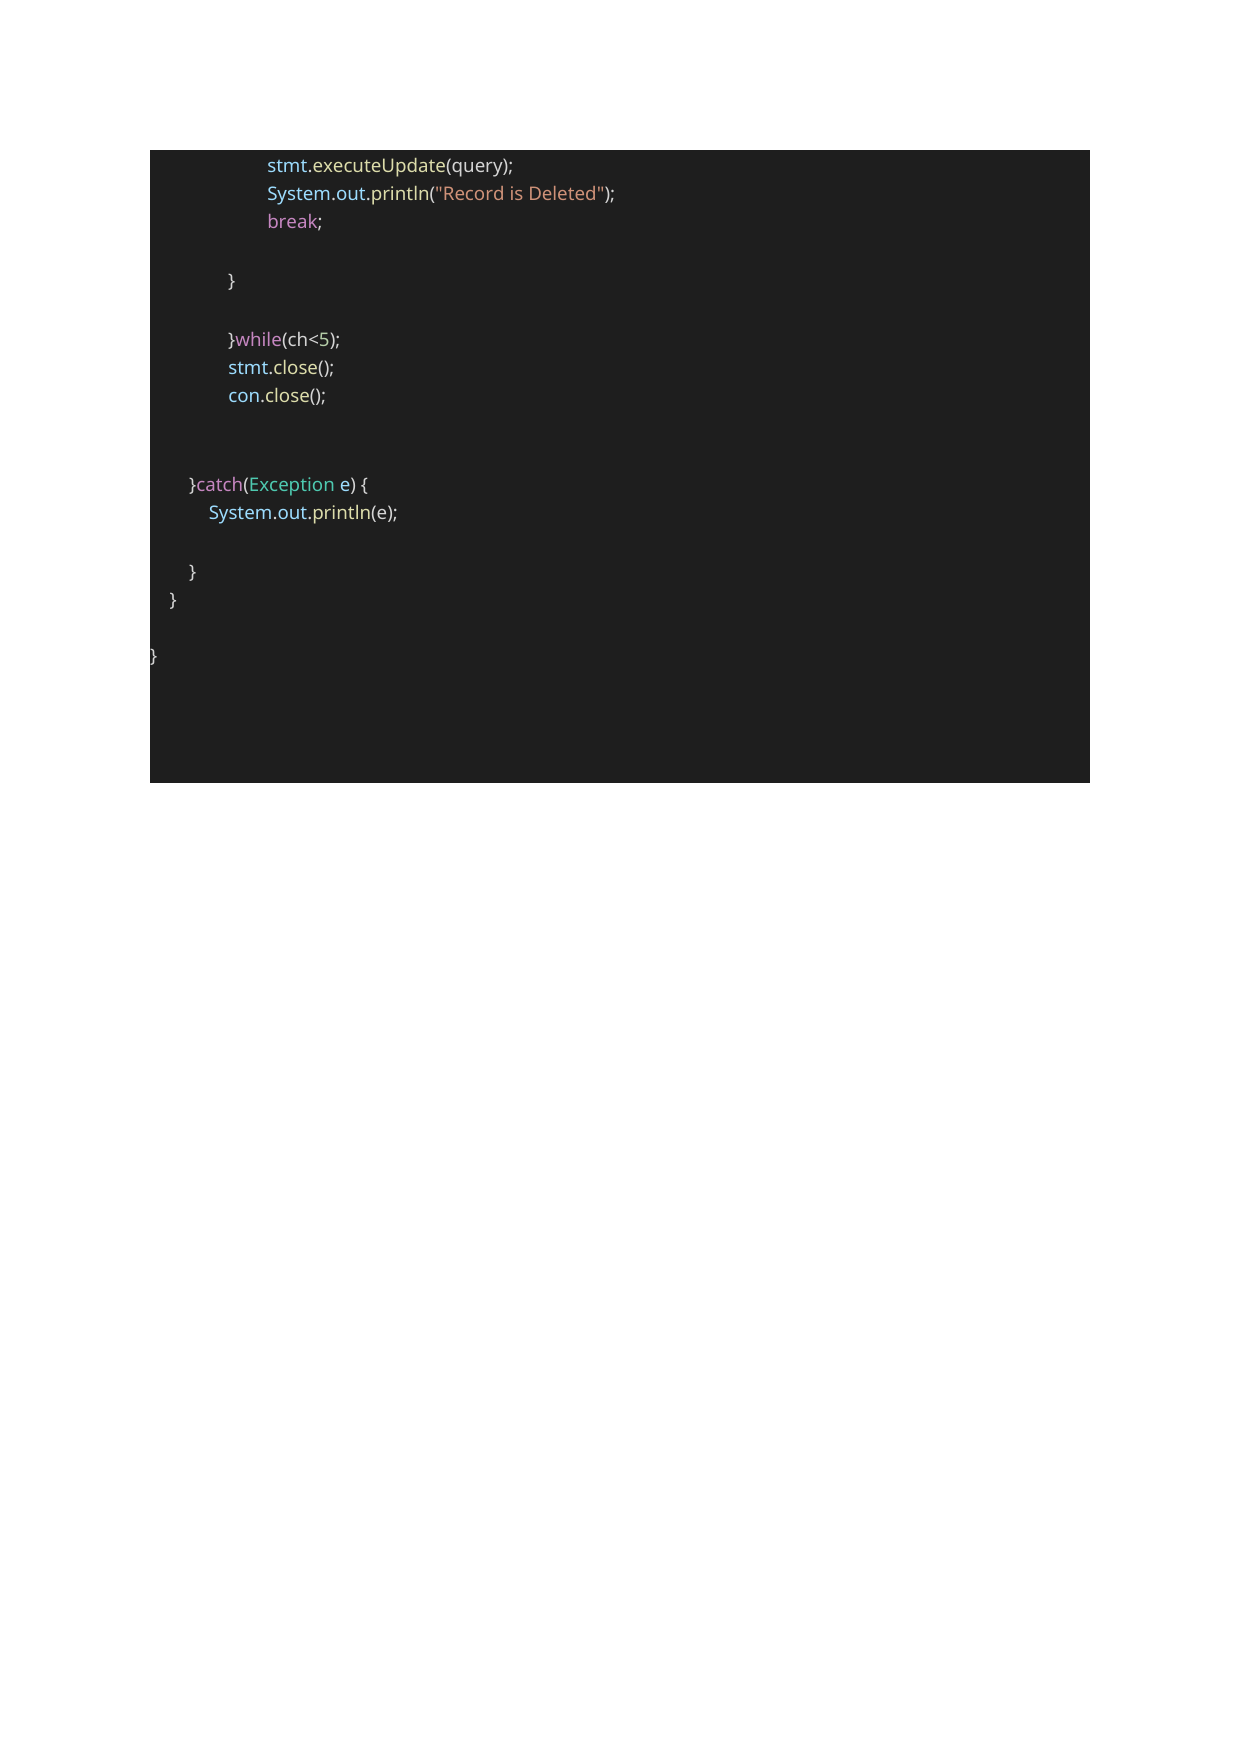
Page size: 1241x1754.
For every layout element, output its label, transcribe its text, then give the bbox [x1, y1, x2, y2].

text }catch(Exception e) { [150, 469, 1090, 497]
text }while(ch<5); [150, 323, 1090, 352]
text } [150, 265, 1090, 293]
text } [150, 640, 1090, 668]
text System.out.println("Record is Deleted"); [150, 178, 1090, 206]
text break; [150, 206, 1090, 234]
text System.out.println(e); [150, 497, 1090, 525]
text } [150, 556, 1090, 584]
text con.close(); [150, 380, 1090, 408]
text } [150, 584, 1090, 612]
text stmt.close(); [150, 352, 1090, 380]
text stmt.executeUpdate(query); [150, 150, 1090, 178]
